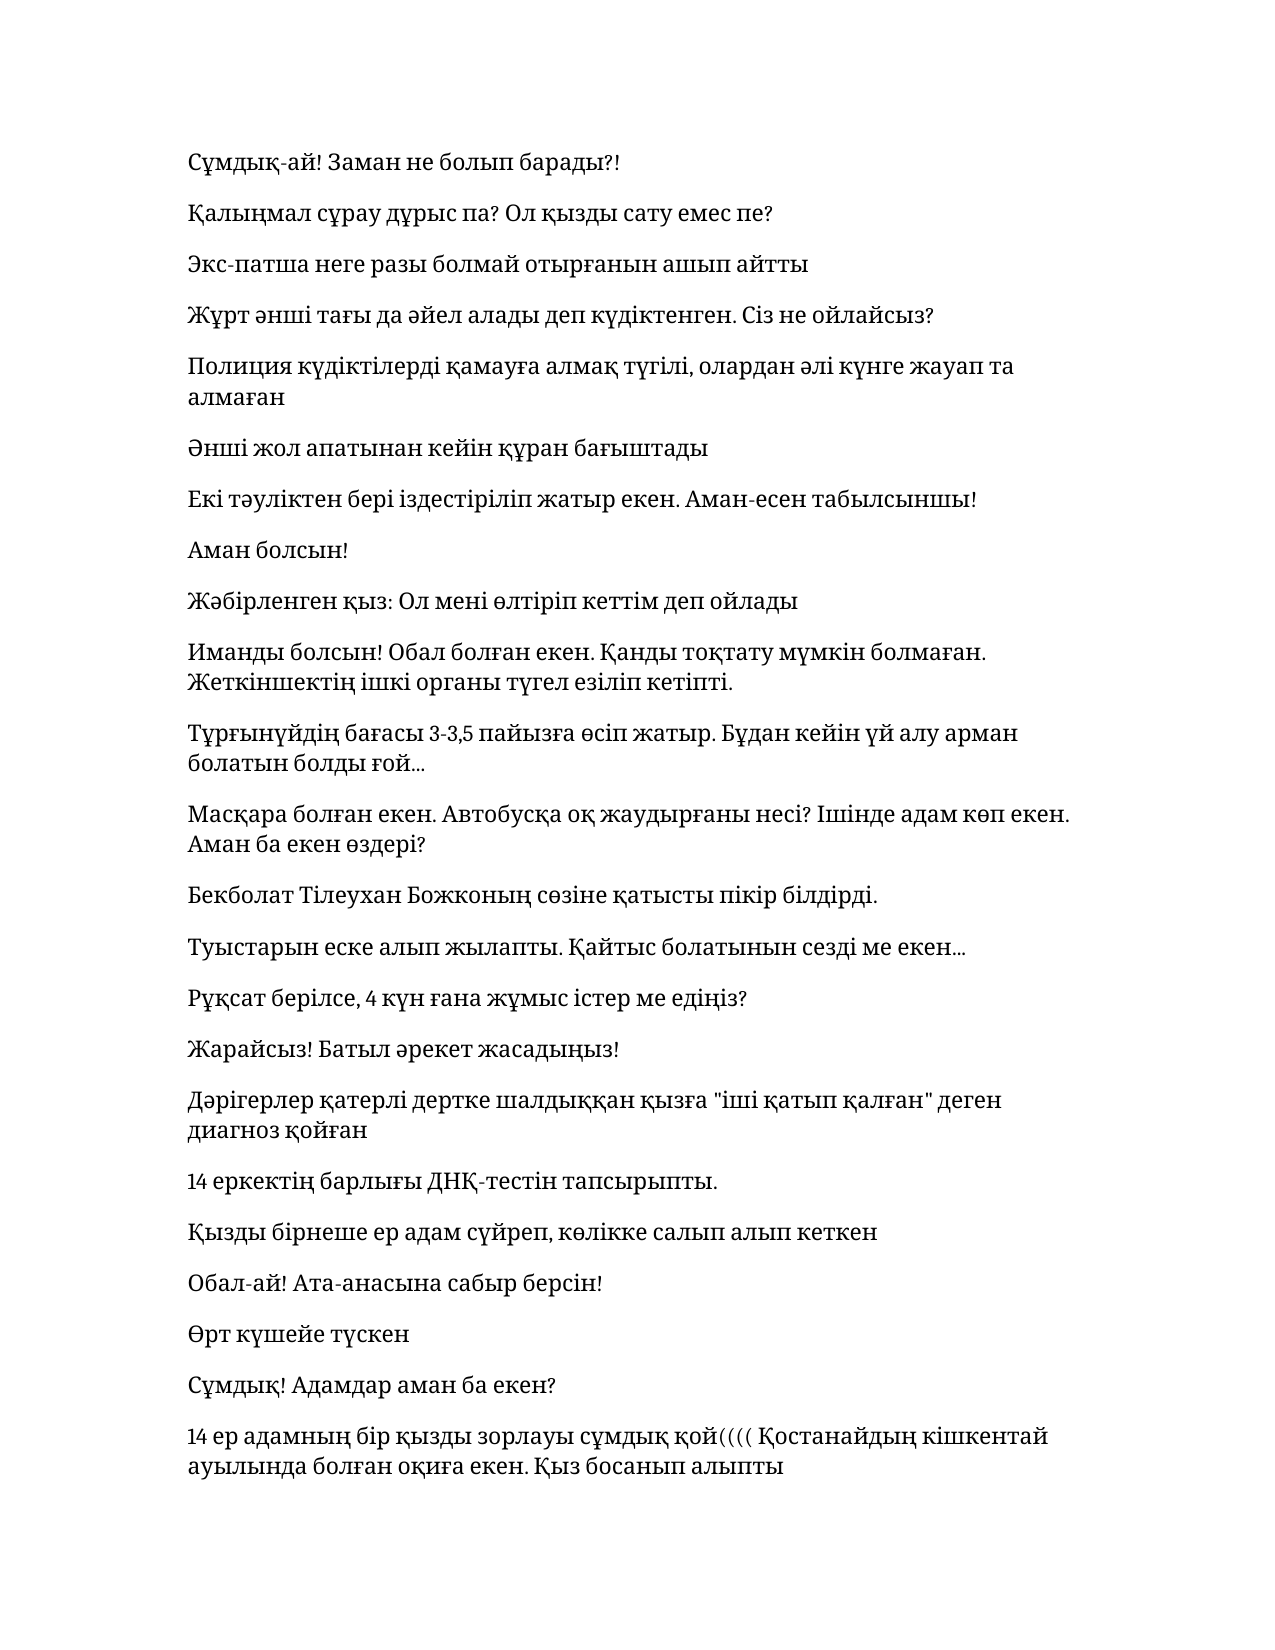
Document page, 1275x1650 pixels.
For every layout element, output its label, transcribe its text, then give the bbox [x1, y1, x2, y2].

text Аман болсын! [187, 537, 1087, 564]
text Әнші жол апатынан кейін құран бағыштады [187, 435, 1087, 462]
text Өрт күшейе түскен [187, 1322, 1087, 1348]
text Дәрігерлер қатерлі дертке шалдыққан қызға "іші қатып қалған" деген диагноз қойған [187, 1087, 1087, 1144]
text Жұрт әнші тағы да әйел алады деп күдіктенген. Сіз не ойлайсыз? [187, 303, 1087, 329]
text Қалыңмал сұрау дұрыс па? Ол қызды сату емес пе? [187, 201, 1087, 227]
text 14 еркектің барлығы ДНҚ-тестін тапсырыпты. [187, 1169, 1087, 1195]
text Экс-патша неге разы болмай отырғанын ашып айтты [187, 252, 1087, 278]
text Туыстарын еске алып жылапты. Қайтыс болатынын сезді ме екен... [187, 934, 1087, 961]
text Екі тәуліктен бері іздестіріліп жатыр екен. Аман-есен табылсыншы! [187, 486, 1087, 513]
text Обал-ай! Ата-анасына сабыр берсін! [187, 1271, 1087, 1297]
text Рұқсат берілсе, 4 күн ғана жұмыс істер ме едіңіз? [187, 985, 1087, 1012]
text Иманды болсын! Обал болған екен. Қанды тоқтату мүмкін болмаған. Жеткіншектің ішкі органы түгел езіліп кетіпті. [187, 639, 1087, 696]
text Қызды бірнеше ер адам сүйреп, көлікке салып алып кеткен [187, 1220, 1087, 1246]
text Полиция күдіктілерді қамауға алмақ түгілі, олардан әлі күнге жауап та алмаған [187, 354, 1087, 411]
text Масқара болған екен. Автобусқа оқ жаудырғаны несі? Ішінде адам көп екен. Аман ба екен өздері? [187, 802, 1087, 859]
text Бекболат Тілеухан Божконың сөзіне қатысты пікір білдірді. [187, 883, 1087, 910]
text Жарайсыз! Батыл әрекет жасадыңыз! [187, 1036, 1087, 1063]
text Жәбірленген қыз: Ол мені өлтіріп кеттім деп ойлады [187, 588, 1087, 615]
text Сұмдық! Адамдар аман ба екен? [187, 1373, 1087, 1399]
text Тұрғынүйдің бағасы 3-3,5 пайызға өсіп жатыр. Бұдан кейін үй алу арман болатын болды ғой... [187, 721, 1087, 777]
text Сұмдық-ай! Заман не болып барады?! [187, 150, 1087, 176]
text 14 ер адамның бір қызды зорлауы сұмдық қой(((( Қостанайдың кішкентай ауылында болған оқиға екен. Қыз босанып алыпты [187, 1424, 1087, 1481]
